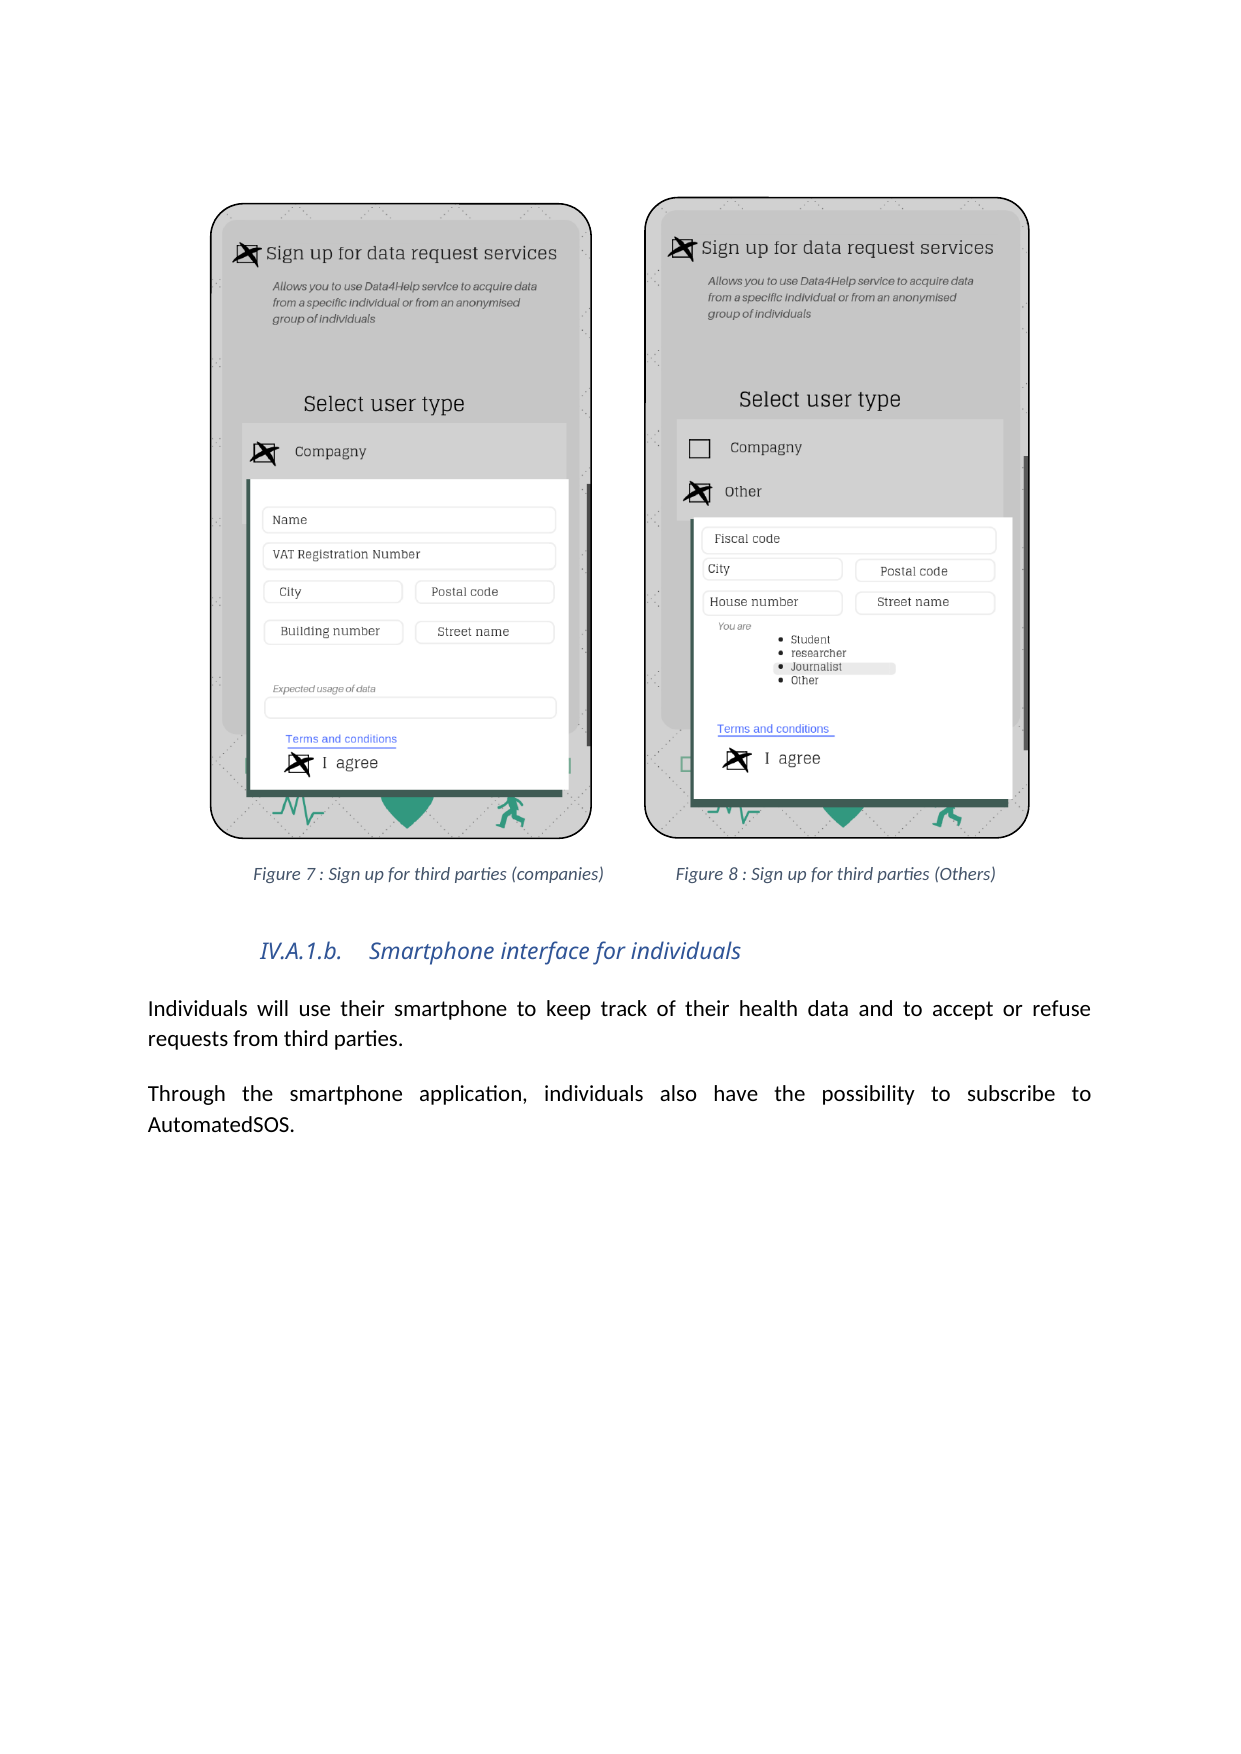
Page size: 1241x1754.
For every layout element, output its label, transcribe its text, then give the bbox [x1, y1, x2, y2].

text Figure 7 : Sign up for third parties (companies) Figure 8 : Sign up for third parties (Others) [148, 862, 1093, 885]
text Through the smartphone application, individuals also have the possibility to subscribe to AutomatedSOS. [148, 1079, 1093, 1138]
subtitle Smartphone interface for individuals [260, 935, 1093, 967]
picture [646, 199, 1028, 837]
picture [212, 205, 590, 837]
text Individuals will use their smartphone to keep track of their health data and to accept or refuse requests from third parties. [148, 994, 1093, 1052]
